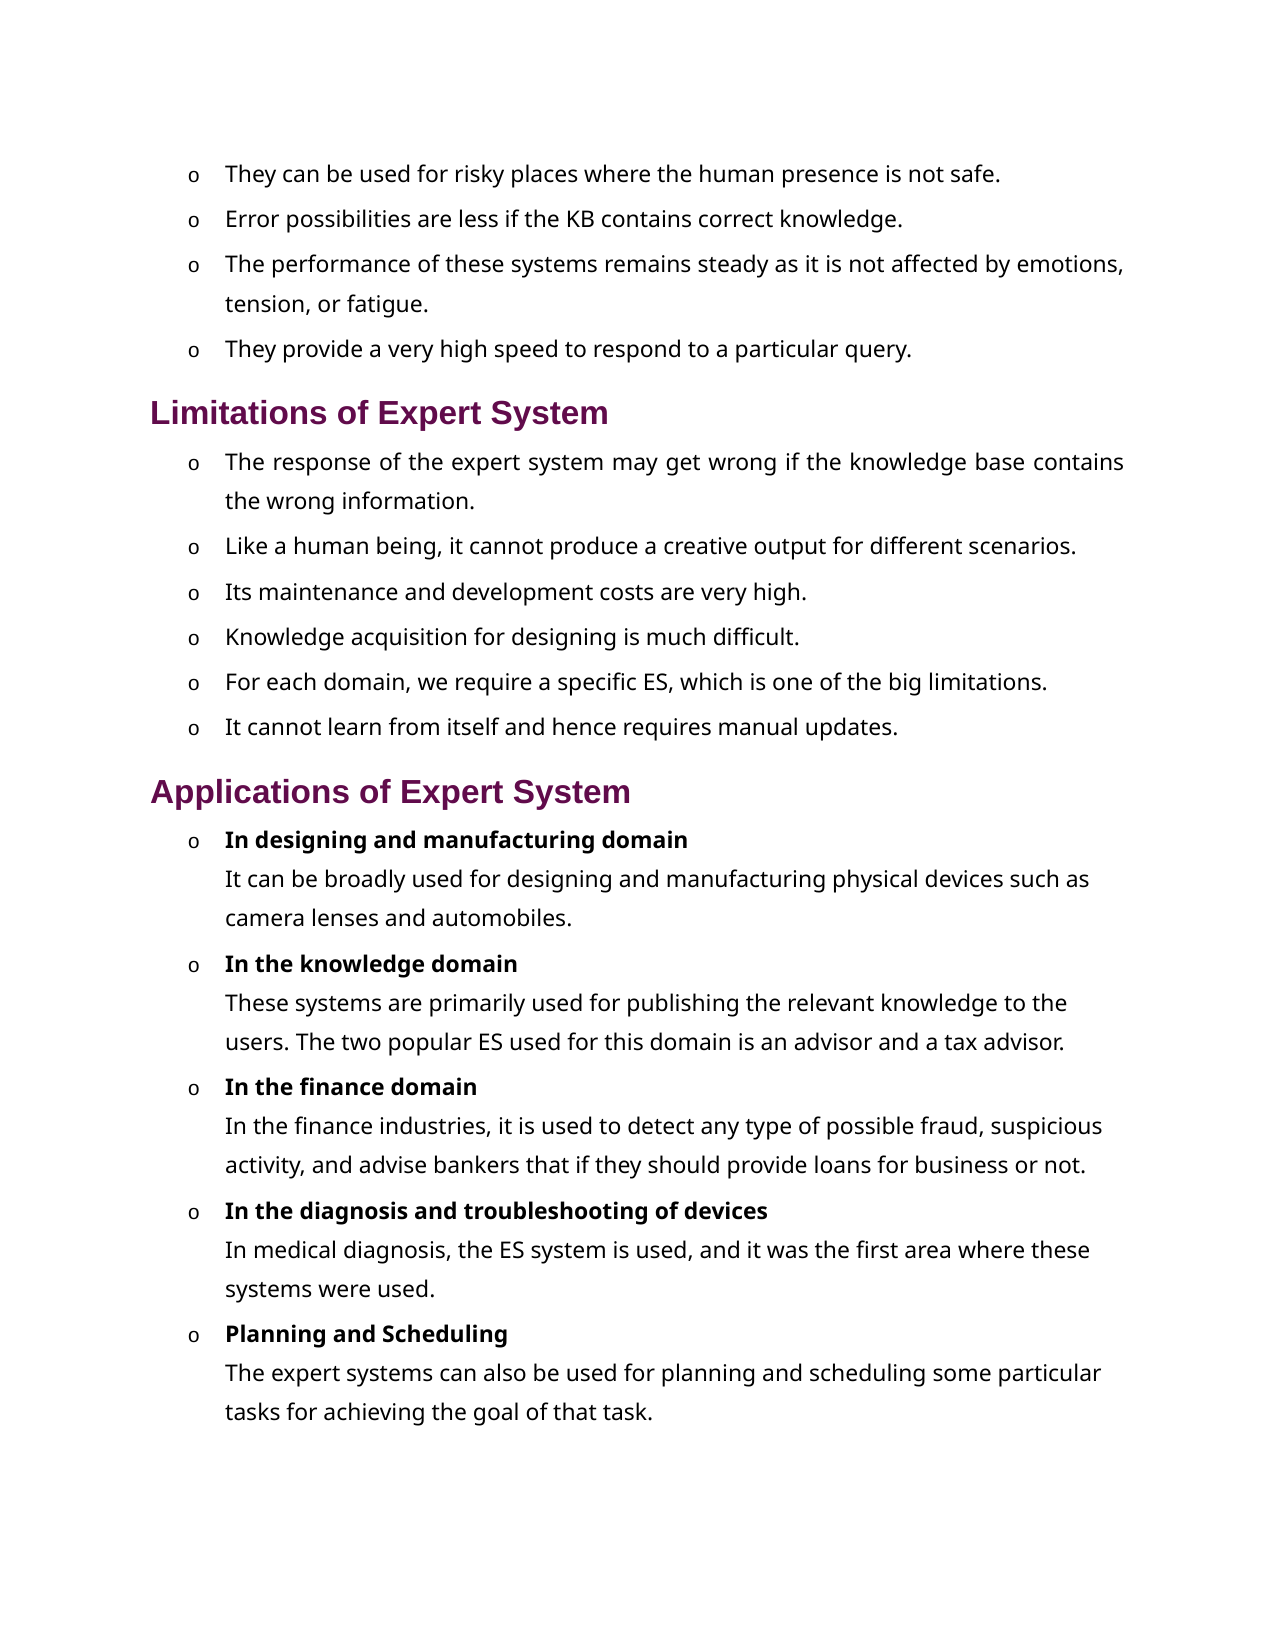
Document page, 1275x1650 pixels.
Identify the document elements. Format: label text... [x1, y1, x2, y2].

subtitle Applications of Expert System [150, 772, 1125, 810]
list The performance of these systems remains steady as it is not affected by emotions, tension, or fatigue. [187, 241, 1125, 319]
list They can be used for risky places where the human presence is not safe. [187, 150, 1125, 189]
list In the diagnosis and troubleshooting of devices In medical diagnosis, the ES system is used, and it was the first area where these systems were used. [187, 1187, 1125, 1304]
list Its maintenance and development costs are very high. [187, 568, 1125, 607]
list Planning and Scheduling The expert systems can also be used for planning and scheduling some particular tasks for achieving the goal of that task. [187, 1310, 1125, 1427]
list Like a human being, it cannot produce a creative output for different scenarios. [187, 522, 1125, 561]
list The response of the expert system may get wrong if the knowledge base contains the wrong information. [187, 438, 1125, 516]
list It cannot learn from itself and hence requires manual updates. [187, 703, 1125, 743]
list In the finance domain In the finance industries, it is used to detect any type of possible fraud, suspicious activity, and advise bankers that if they should provide loans for business or not. [187, 1063, 1125, 1181]
list For each domain, we require a specific ES, which is one of the big limitations. [187, 658, 1125, 697]
list In the knowledge domain These systems are primarily used for publishing the relevant knowledge to the users. The two popular ES used for this domain is an advisor and a tax advisor. [187, 940, 1125, 1057]
list They provide a very high speed to respond to a particular query. [187, 325, 1125, 364]
list Error possibilities are less if the KB contains correct knowledge. [187, 195, 1125, 234]
subtitle Limitations of Expert System [150, 393, 1125, 432]
list In designing and manufacturing domain It can be broadly used for designing and manufacturing physical devices such as camera lenses and automobiles. [187, 816, 1125, 934]
list Knowledge acquisition for designing is much difficult. [187, 613, 1125, 652]
